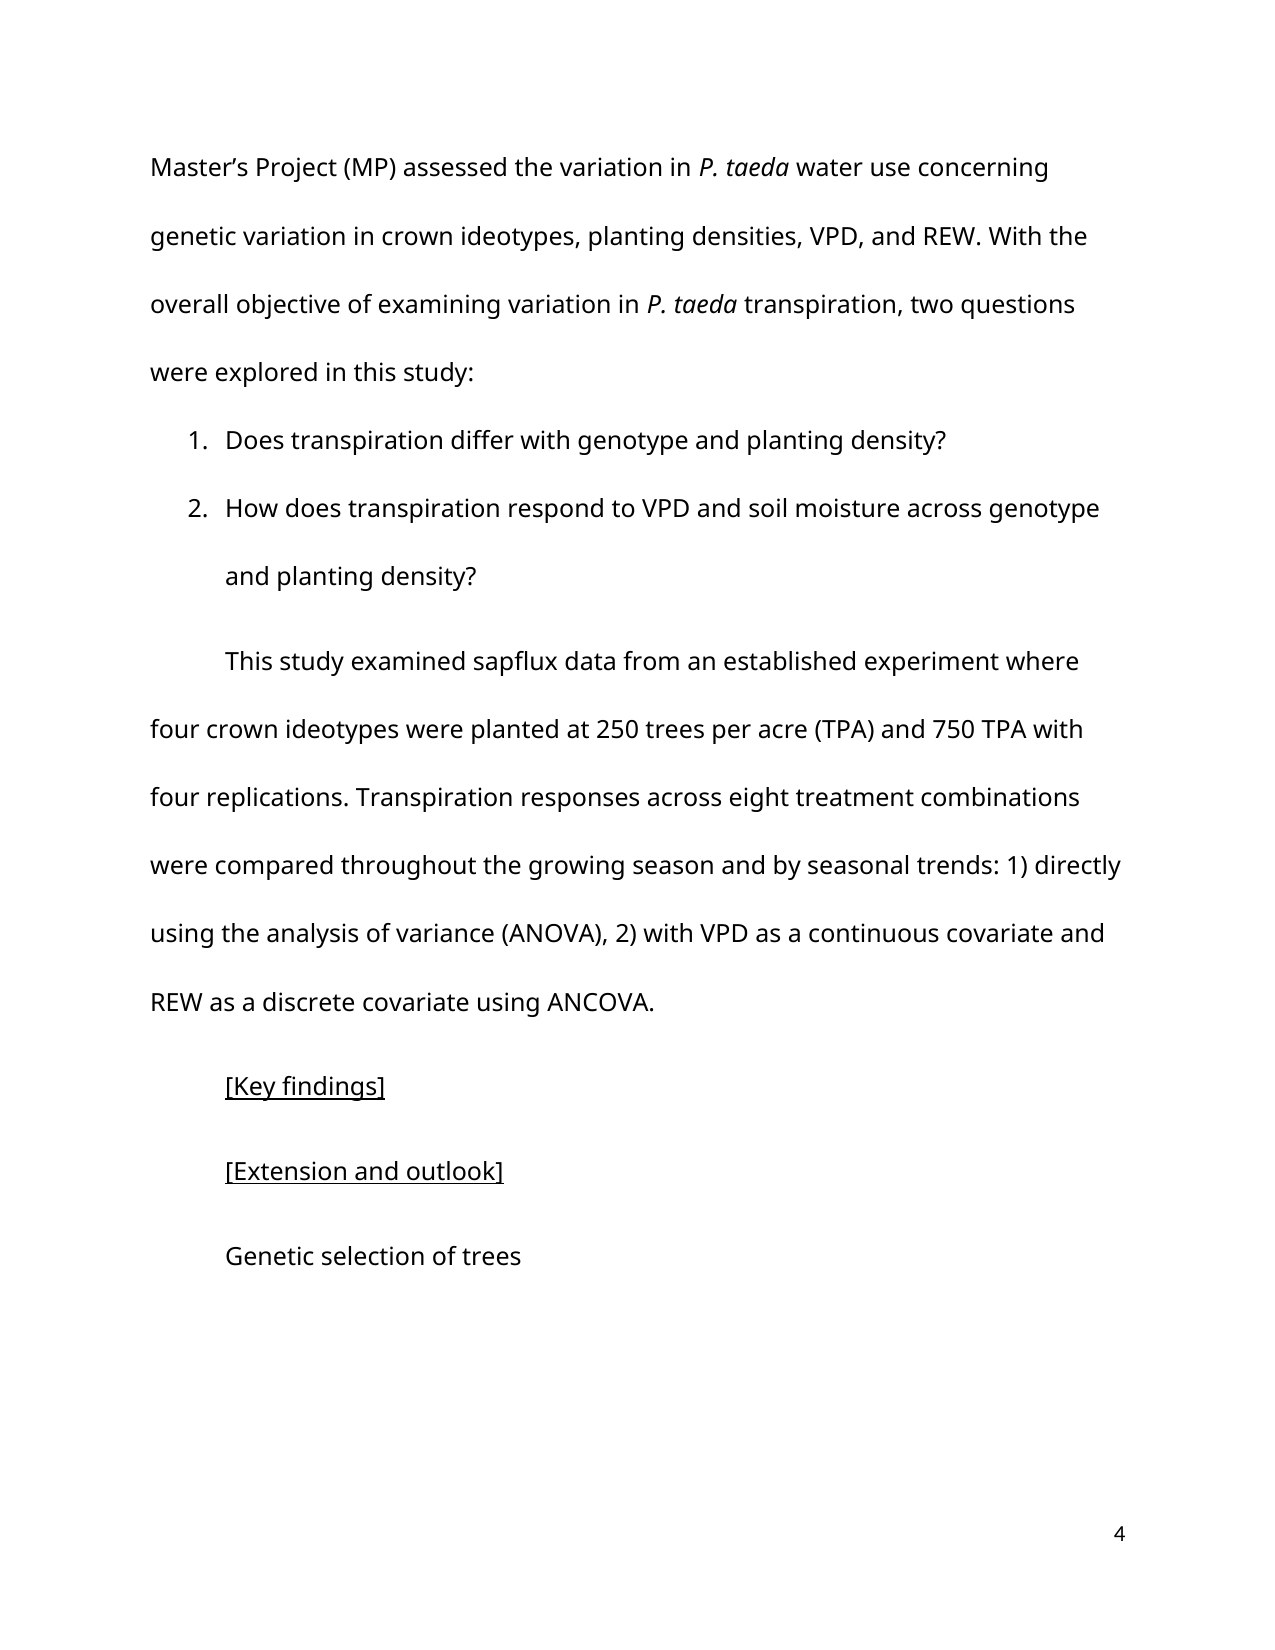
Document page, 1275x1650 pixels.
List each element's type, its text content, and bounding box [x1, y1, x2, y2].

text [Key findings] [150, 1069, 1125, 1103]
list How does transpiration respond to VPD and soil moisture across genotype and planting density? [187, 491, 1125, 593]
list Does transpiration differ with genotype and planting density? [187, 422, 1125, 457]
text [150, 150, 1125, 388]
text Genetic selection of trees [150, 1238, 1125, 1273]
text [Extension and outlook] [150, 1154, 1125, 1188]
text This study examined sapflux data from an established experiment where four crown ideotypes were planted at 250 trees per acre (TPA) and 750 TPA with four replications. Transpiration responses across eight treatment combinations were compared throughout the growing season and by seasonal trends: 1) directly using the analysis of variance (ANOVA), 2) with VPD as a continuous covariate and REW as a discrete covariate using ANCOVA. [150, 643, 1125, 1018]
